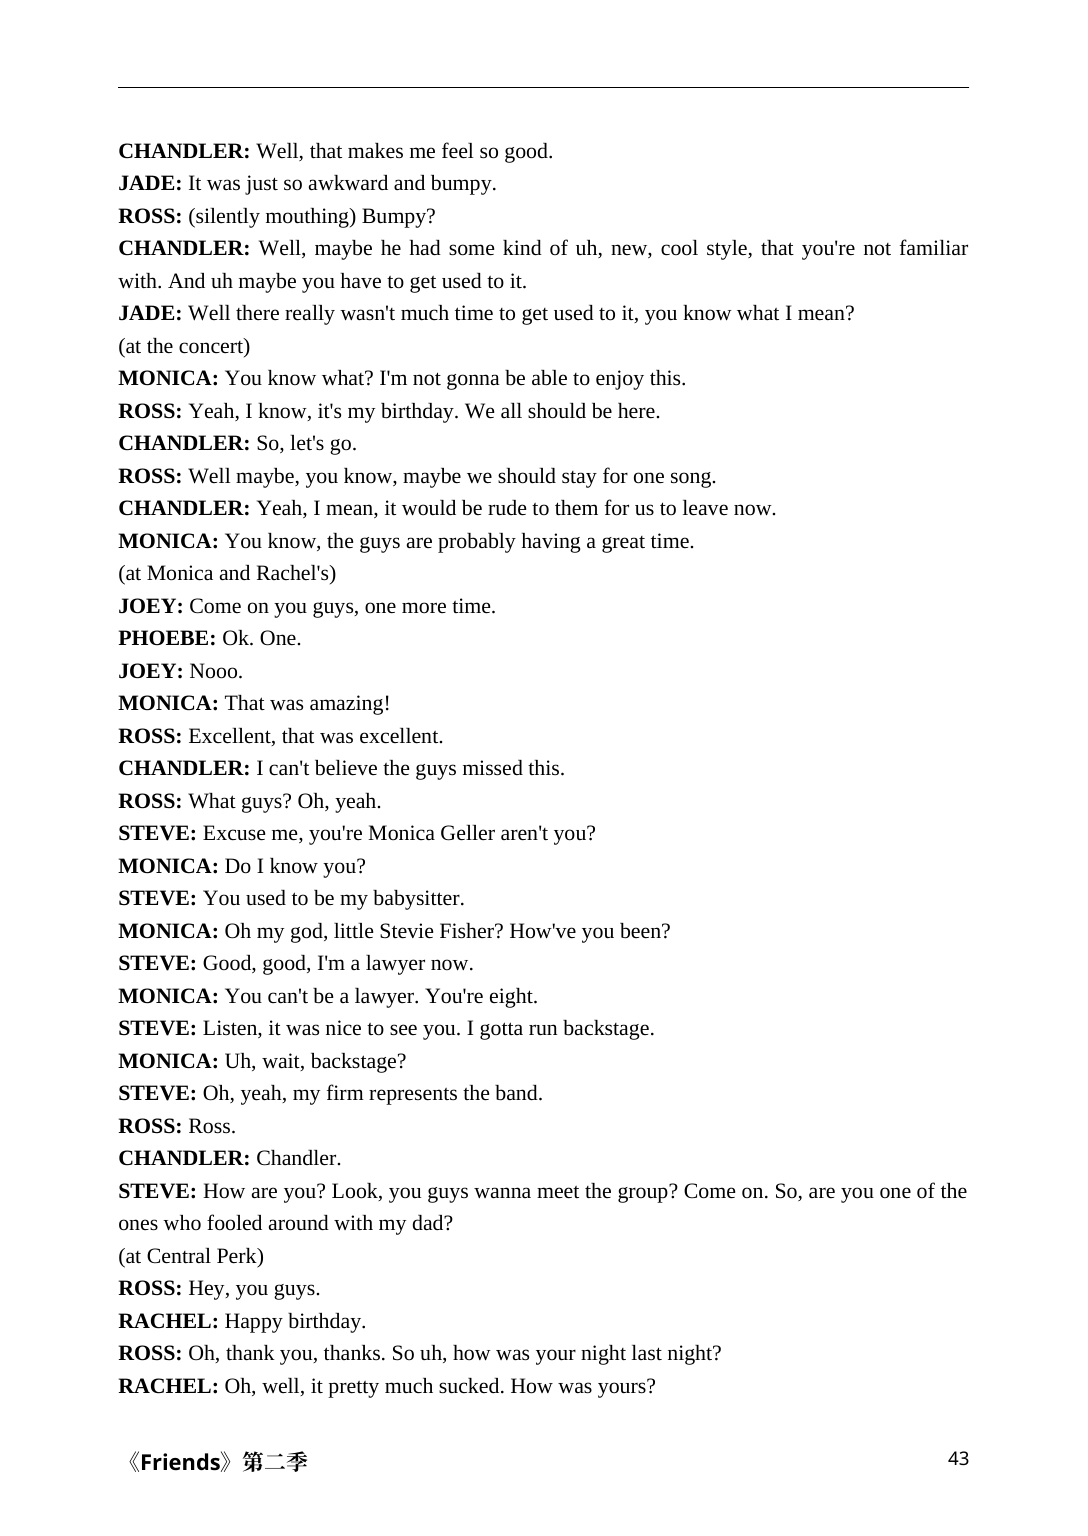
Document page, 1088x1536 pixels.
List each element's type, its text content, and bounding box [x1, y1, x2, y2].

text CHANDLER: Chandler. [118, 1141, 969, 1174]
text JADE: Well there really wasn't much time to get used to it, you know what I mean? [118, 296, 969, 329]
text STEVE: Good, good, I'm a lawyer now. [118, 946, 969, 979]
text PHOEBE: Ok. One. [118, 621, 969, 654]
text MONICA: Oh my god, little Stevie Fisher? How've you been? [118, 914, 969, 946]
text ROSS: Yeah, I know, it's my birthday. We all should be here. [118, 394, 969, 426]
text STEVE: How are you? Look, you guys wanna meet the group? Come on. So, are you one of the ones who fooled around with my dad? [118, 1174, 969, 1239]
text CHANDLER: So, let's go. [118, 426, 969, 459]
text CHANDLER: I can't believe the guys missed this. [118, 751, 969, 784]
text CHANDLER: Yeah, I mean, it would be rude to them for us to leave now. [118, 491, 969, 524]
text MONICA: That was amazing! [118, 686, 969, 719]
text JADE: It was just so awkward and bumpy. [118, 166, 969, 199]
text CHANDLER: Well, that makes me feel so good. [118, 134, 969, 166]
text JOEY: Come on you guys, one more time. [118, 589, 969, 621]
text ROSS: (silently mouthing) Bumpy? [118, 199, 969, 231]
text (at Central Perk) [118, 1239, 969, 1271]
text ROSS: Excellent, that was excellent. [118, 719, 969, 751]
text STEVE: Excuse me, you're Monica Geller aren't you? [118, 816, 969, 849]
text MONICA: Uh, wait, backstage? [118, 1044, 969, 1076]
text ROSS: Hey, you guys. [118, 1271, 969, 1304]
text MONICA: You can't be a lawyer. You're eight. [118, 979, 969, 1011]
text STEVE: Listen, it was nice to see you. I gotta run backstage. [118, 1011, 969, 1044]
text ROSS: Ross. [118, 1109, 969, 1141]
text ROSS: Oh, thank you, thanks. So uh, how was your night last night? [118, 1336, 969, 1369]
text ROSS: Well maybe, you know, maybe we should stay for one song. [118, 459, 969, 491]
text (at Monica and Rachel's) [118, 556, 969, 589]
text MONICA: You know what? I'm not gonna be able to enjoy this. [118, 361, 969, 394]
text MONICA: Do I know you? [118, 849, 969, 881]
text JOEY: Nooo. [118, 654, 969, 686]
text STEVE: Oh, yeah, my firm represents the band. [118, 1076, 969, 1109]
text STEVE: You used to be my babysitter. [118, 881, 969, 914]
text MONICA: You know, the guys are probably having a great time. [118, 524, 969, 556]
text RACHEL: Oh, well, it pretty much sucked. How was yours? [118, 1369, 969, 1401]
text ROSS: What guys? Oh, yeah. [118, 784, 969, 816]
text RACHEL: Happy birthday. [118, 1304, 969, 1336]
text CHANDLER: Well, maybe he had some kind of uh, new, cool style, that you're not familiar with. And uh maybe you have to get used to it. [118, 231, 969, 296]
text (at the concert) [118, 329, 969, 361]
